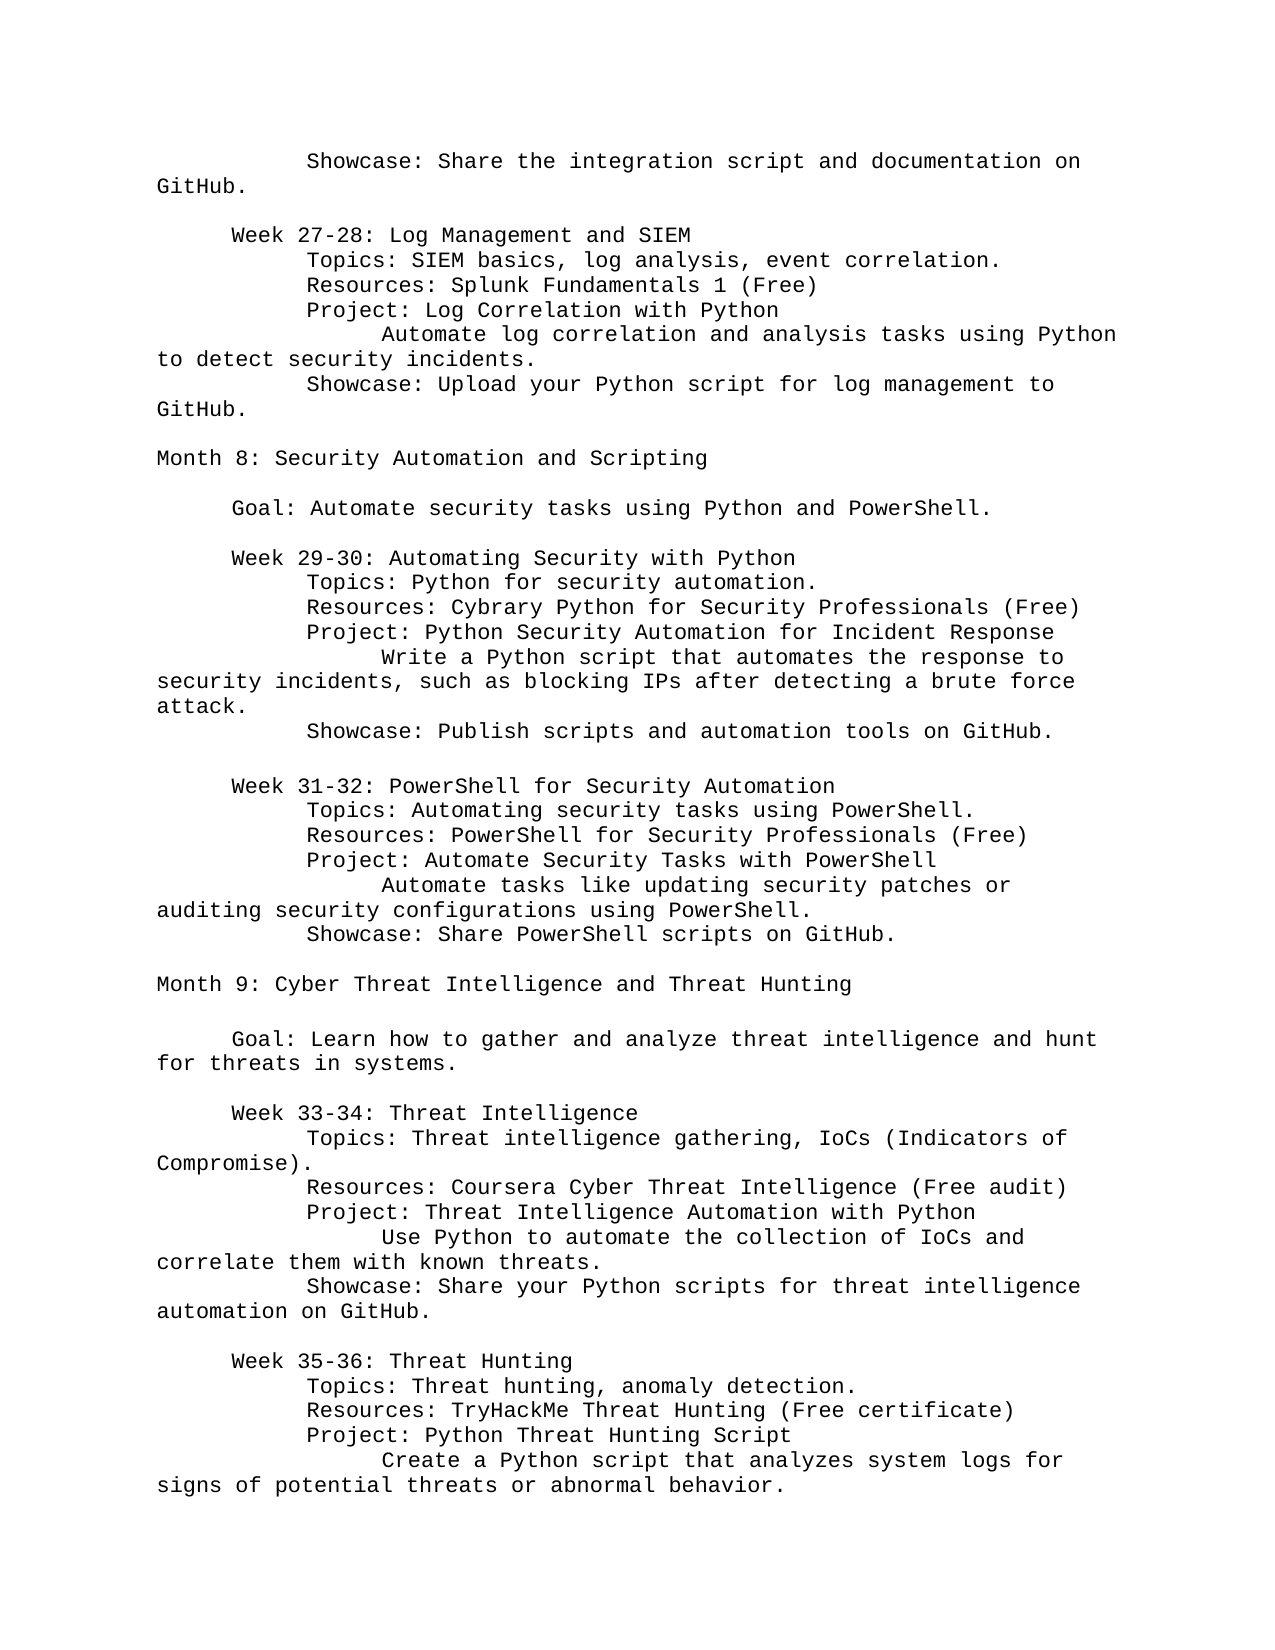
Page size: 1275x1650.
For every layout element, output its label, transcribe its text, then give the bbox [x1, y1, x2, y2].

text Showcase: Share PowerShell scripts on GitHub. [156, 923, 1118, 948]
text Use Python to automate the collection of IoCs and correlate them with known threats. [156, 1226, 1118, 1276]
text Resources: PowerShell for Security Professionals (Free) [156, 824, 1118, 849]
text Showcase: Share the integration script and documentation on GitHub. [156, 150, 1118, 199]
text Topics: Threat intelligence gathering, IoCs (Indicators of Compromise). [156, 1127, 1118, 1176]
text Project: Python Security Automation for Incident Response [156, 621, 1118, 646]
text Resources: Splunk Fundamentals 1 (Free) [156, 274, 1118, 299]
text Automate log correlation and analysis tasks using Python to detect security incidents. [156, 323, 1118, 373]
text Showcase: Publish scripts and automation tools on GitHub. [156, 720, 1118, 745]
text Week 27-28: Log Management and SIEM [156, 224, 1118, 249]
text Create a Python script that analyzes system logs for signs of potential threats or abnormal behavior. [156, 1449, 1118, 1499]
text Project: Python Threat Hunting Script [156, 1424, 1118, 1449]
text Week 29-30: Automating Security with Python [156, 547, 1118, 571]
text Project: Log Correlation with Python [156, 299, 1118, 323]
text Week 35-36: Threat Hunting [156, 1350, 1118, 1375]
text Automate tasks like updating security patches or auditing security configurations using PowerShell. [156, 874, 1118, 923]
text Resources: TryHackMe Threat Hunting (Free certificate) [156, 1399, 1118, 1424]
text Topics: Python for security automation. [156, 571, 1118, 596]
text Week 31-32: PowerShell for Security Automation [156, 775, 1118, 799]
text Goal: Automate security tasks using Python and PowerShell. [156, 497, 1118, 522]
text Goal: Learn how to gather and analyze threat intelligence and hunt for threats in systems. [156, 1028, 1118, 1077]
text Month 8: Security Automation and Scripting [156, 447, 1118, 472]
text Showcase: Upload your Python script for log management to GitHub. [156, 373, 1118, 423]
text Project: Automate Security Tasks with PowerShell [156, 849, 1118, 874]
text Month 9: Cyber Threat Intelligence and Threat Hunting [156, 973, 1118, 998]
text Week 33-34: Threat Intelligence [156, 1102, 1118, 1127]
text Resources: Cybrary Python for Security Professionals (Free) [156, 596, 1118, 621]
text Topics: Automating security tasks using PowerShell. [156, 799, 1118, 824]
text Topics: SIEM basics, log analysis, event correlation. [156, 249, 1118, 274]
text Topics: Threat hunting, anomaly detection. [156, 1375, 1118, 1399]
text Project: Threat Intelligence Automation with Python [156, 1201, 1118, 1226]
text Showcase: Share your Python scripts for threat intelligence automation on GitHub. [156, 1276, 1118, 1325]
text Resources: Coursera Cyber Threat Intelligence (Free audit) [156, 1176, 1118, 1201]
text Write a Python script that automates the response to security incidents, such as blocking IPs after detecting a brute force attack. [156, 646, 1118, 720]
